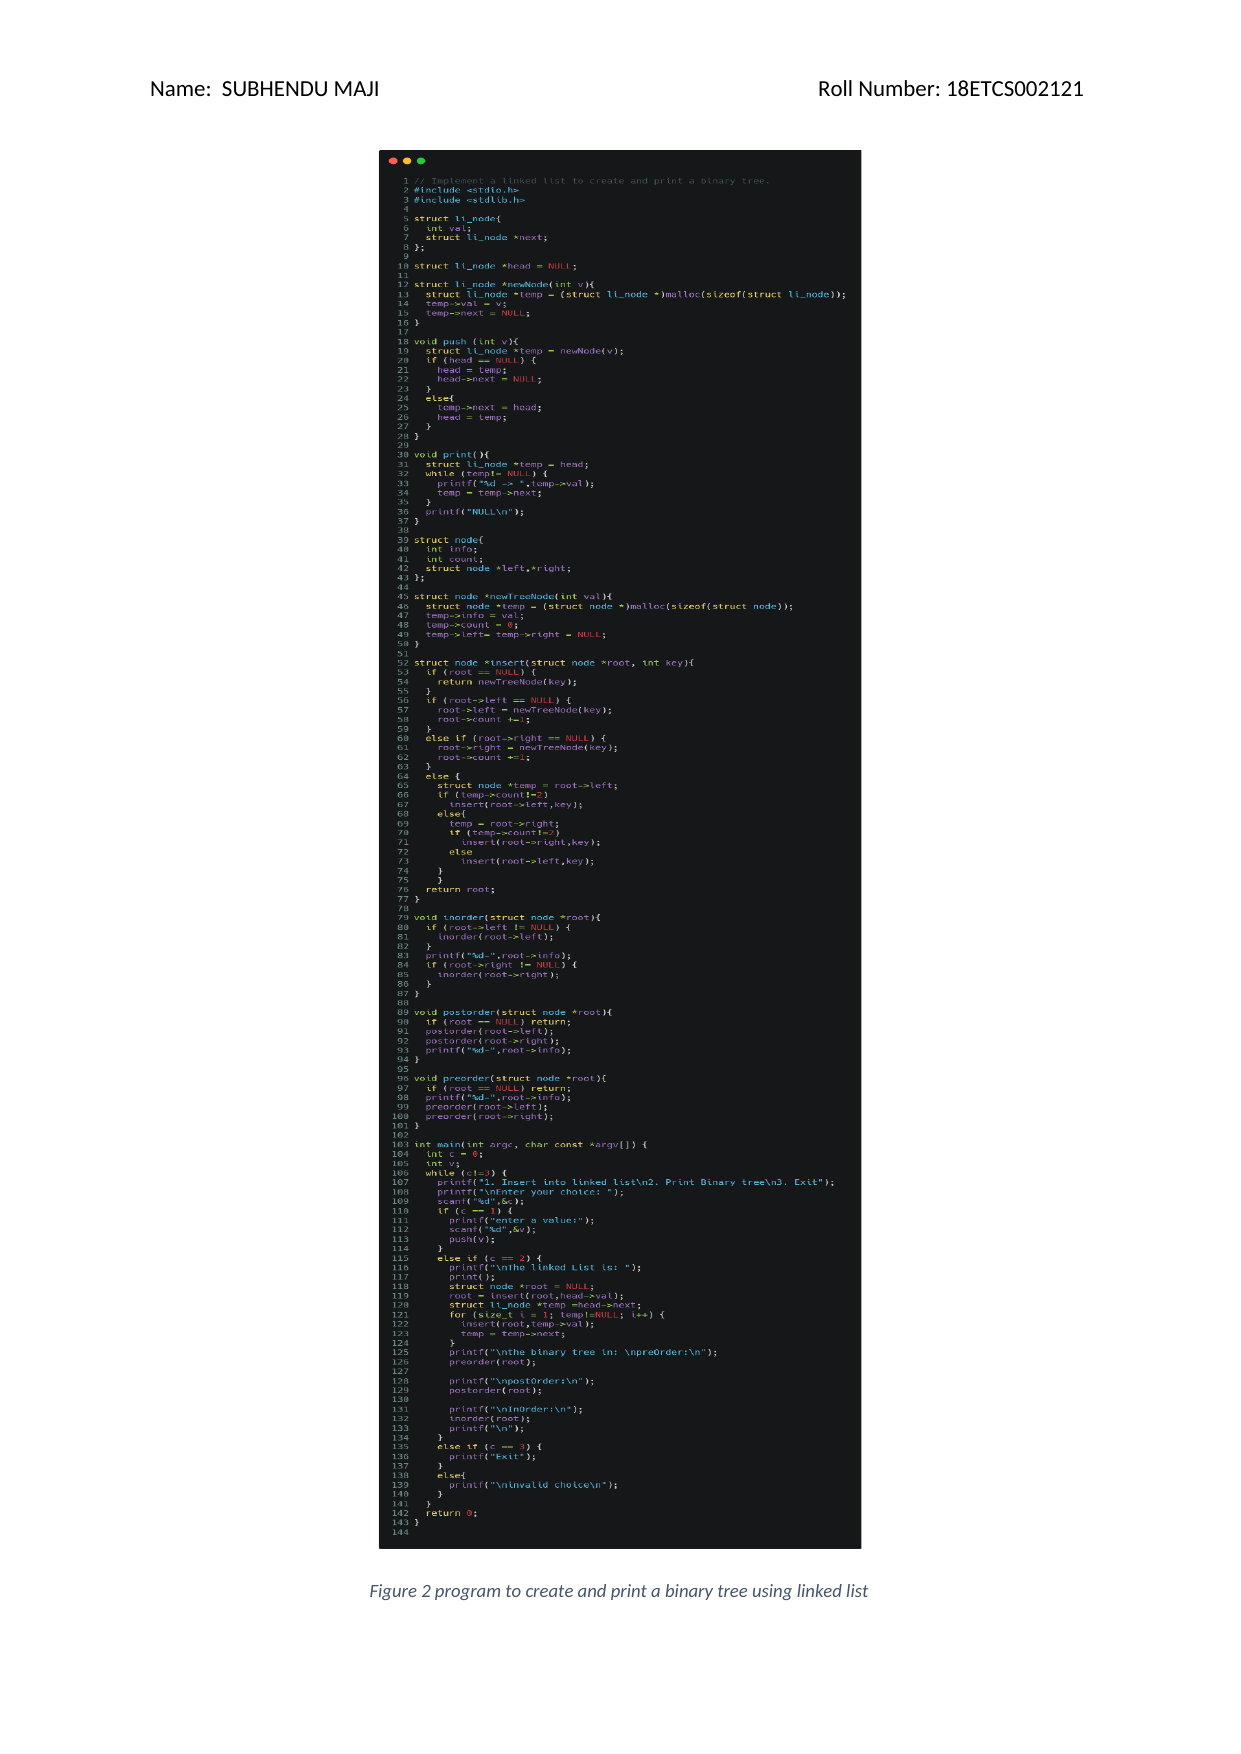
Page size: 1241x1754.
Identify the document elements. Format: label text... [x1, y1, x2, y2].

picture [378, 150, 862, 1549]
